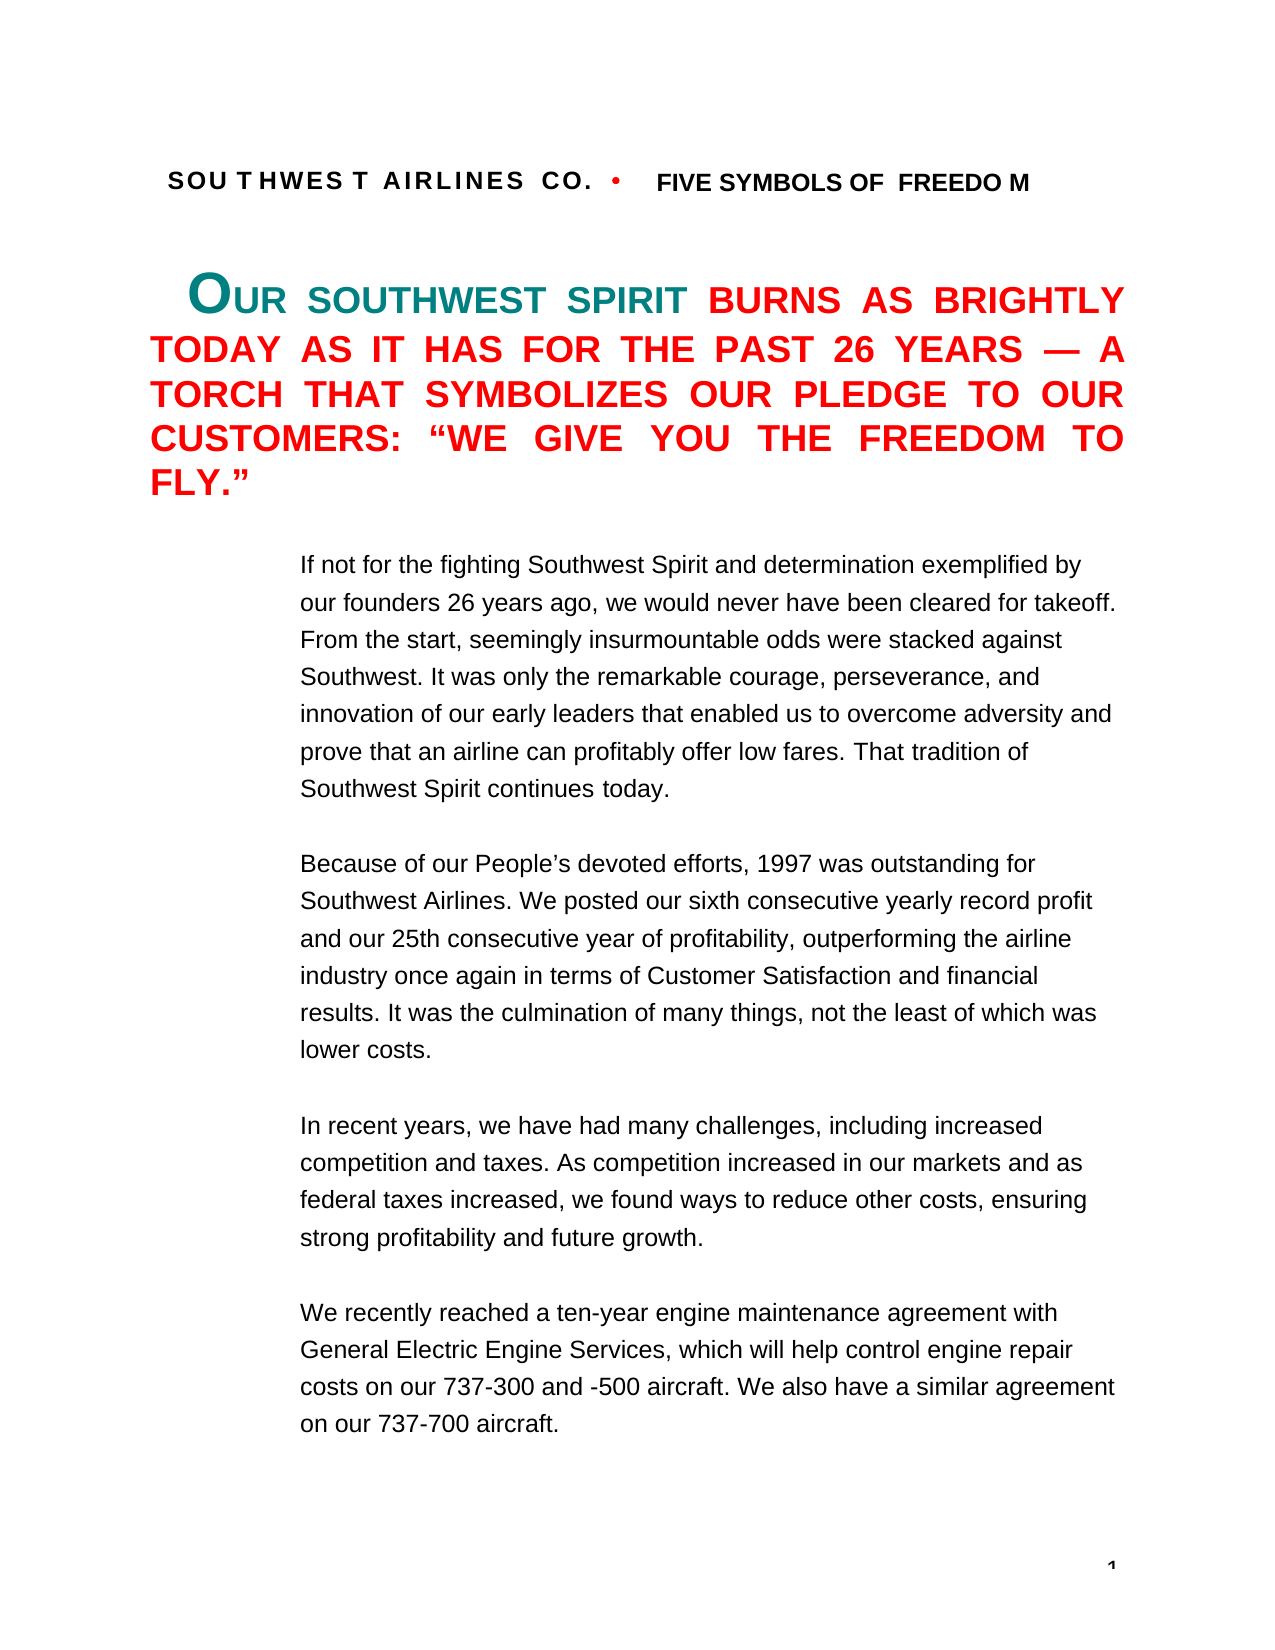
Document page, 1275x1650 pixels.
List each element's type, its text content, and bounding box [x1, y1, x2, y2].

text In recent years, we have had many challenges, including increased competition and taxes. As competition increased in our markets and as federal taxes increased, we found ways to reduce other costs, ensuring strong profitability and future growth. [300, 1111, 1116, 1251]
text We recently reached a ten-year engine maintenance agreement with General Electric Engine Services, which will help control engine repair costs on our 737-300 and -500 aircraft. We also have a similar agreement on our 737-700 aircraft. [300, 1298, 1123, 1438]
text OUR SOUTHWEST SPIRIT BURNS AS BRIGHTLY TODAY AS IT HAS FOR THE PAST 26 YEARS — A TORCH THAT SYMBOLIZES OUR PLEDGE TO OUR CUSTOMERS: “WE GIVE YOU THE FREEDOM TO FLY.” [150, 259, 1125, 504]
text If not for the fighting Southwest Spirit and determination exemplified by our founders 26 years ago, we would never have been cleared for takeoff. From the start, seemingly insurmountable odds were stacked against Southwest. It was only the remarkable courage, perseverance, and innovation of our early leaders that enabled us to overcome adversity and prove that an airline can profitably offer low fares. That tradition of Southwest Spirit continues today. [300, 550, 1120, 803]
text Because of our People’s devoted efforts, 1997 was outstanding for Southwest Airlines. We posted our sixth consecutive yearly record profit and our 25th consecutive year of profitability, outperforming the airline industry once again in terms of Customer Satisfaction and financial results. It was the culmination of many things, not the least of which was lower costs. [300, 849, 1116, 1064]
